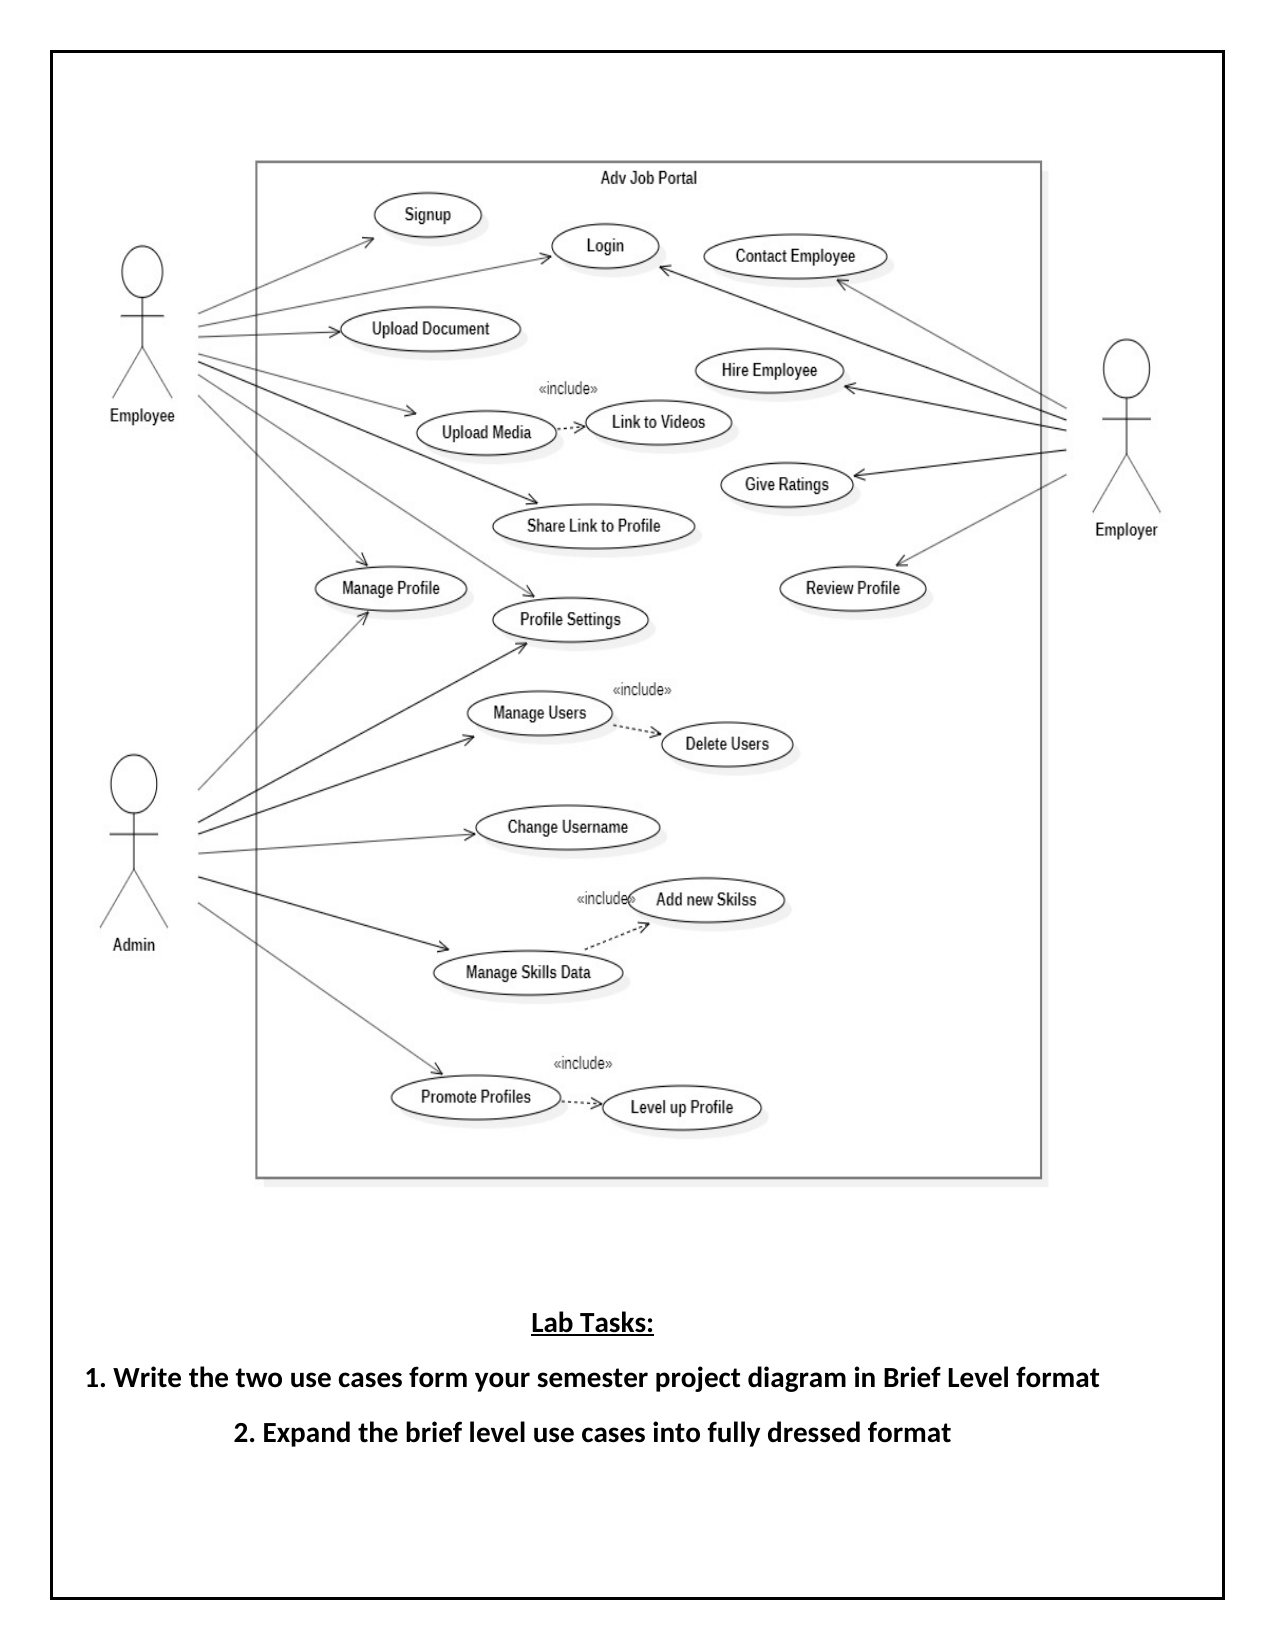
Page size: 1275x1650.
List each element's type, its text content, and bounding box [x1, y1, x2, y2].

text 2. Expand the brief level use cases into fully dressed format [60, 1414, 1125, 1449]
text 1. Write the two use cases form your semester project diagram in Brief Level format [60, 1359, 1125, 1394]
picture [60, 150, 1222, 1230]
text Lab Tasks: [60, 1304, 1125, 1339]
